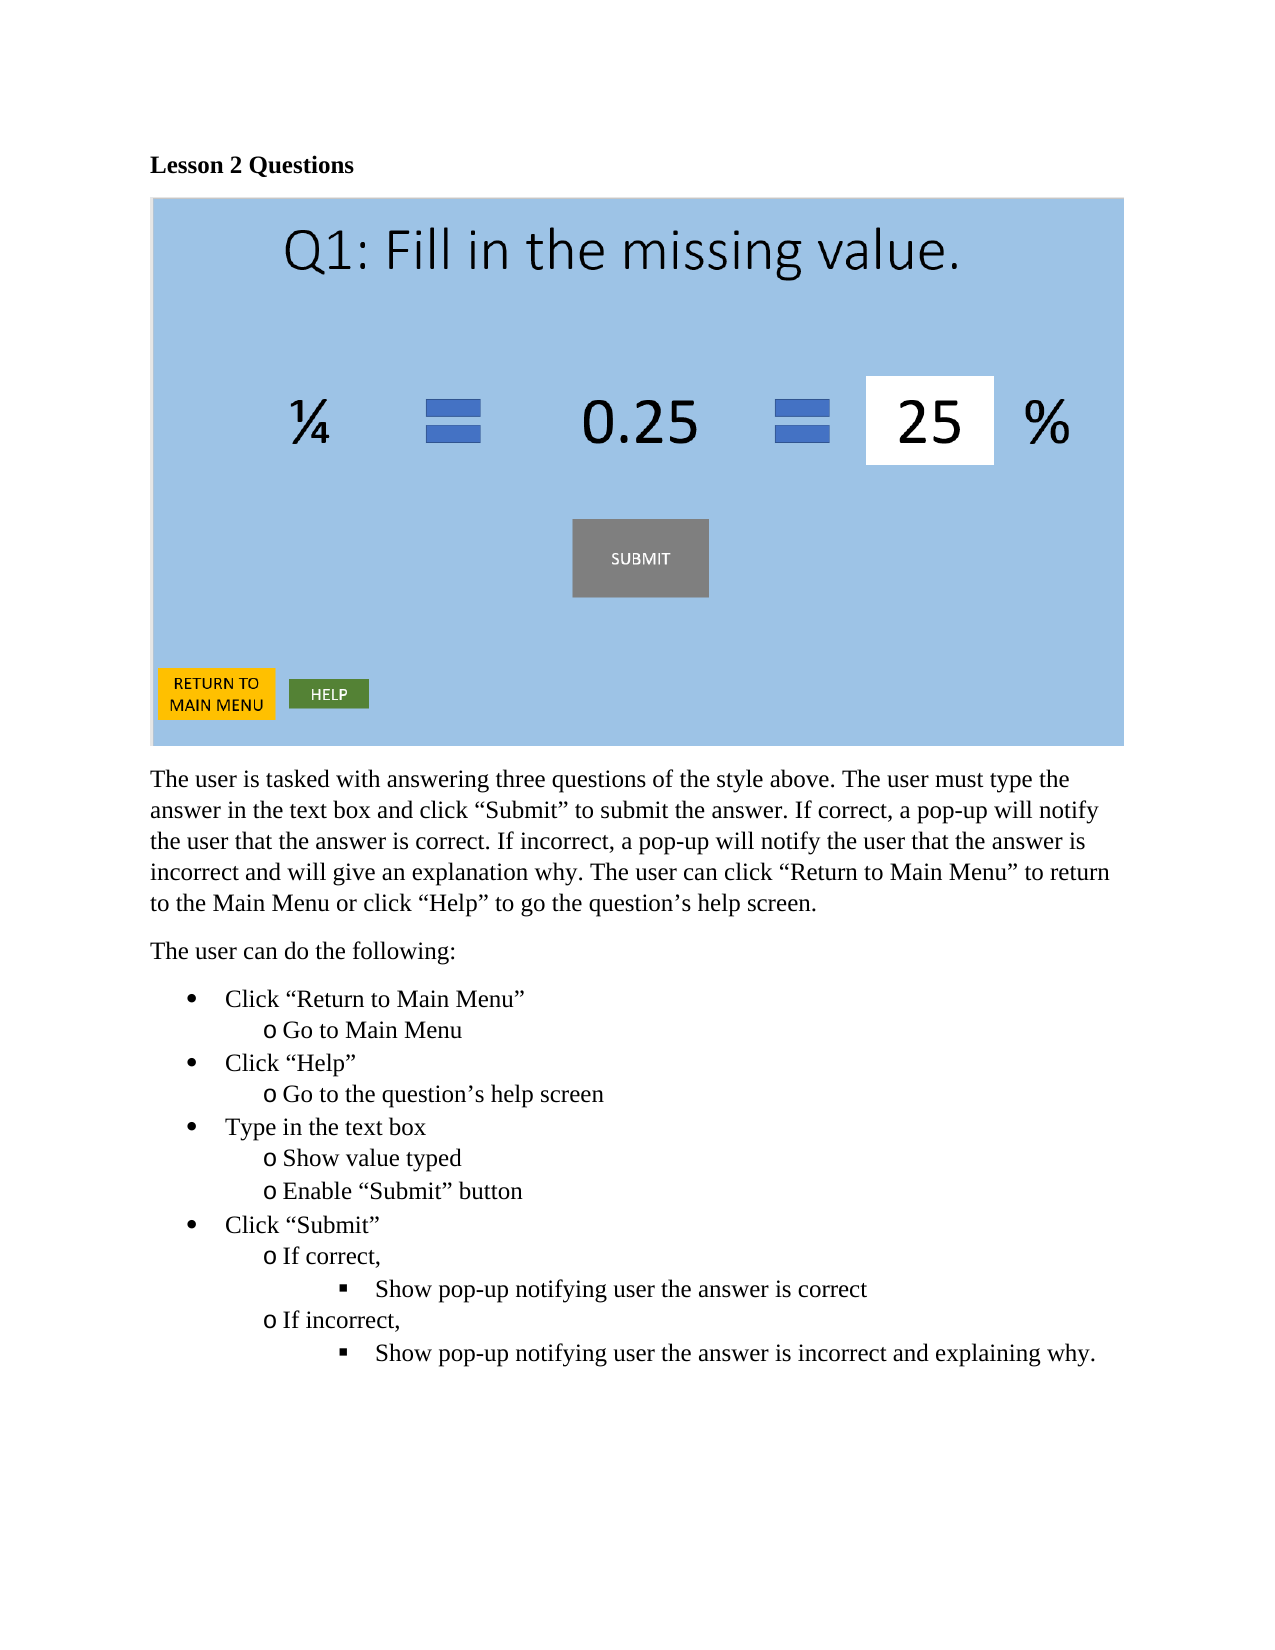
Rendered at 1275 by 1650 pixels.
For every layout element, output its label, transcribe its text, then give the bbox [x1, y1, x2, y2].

list Show pop-up notifying user the answer is incorrect and explaining why. [337, 1338, 1125, 1367]
list Go to the question’s help screen [262, 1079, 1125, 1110]
picture [150, 197, 1124, 746]
text The user is tasked with answering three questions of the style above. The user must type the answer in the text box and click “Submit” to submit the answer. If correct, a pop-up will notify the user that the answer is correct. If incorrect, a pop-up will notify the user that the answer is incorrect and will give an explanation why. The user can click “Return to Main Menu” to return to the Main Menu or click “Help” to go the question’s help screen. [150, 764, 1125, 917]
text The user can do the following: [150, 936, 1125, 965]
text Lesson 2 Questions [150, 150, 1125, 179]
list If incorrect, [262, 1305, 1125, 1336]
list Show pop-up notifying user the answer is correct [337, 1274, 1125, 1303]
list Click “Help” [187, 1048, 1125, 1077]
list Click “Submit” [187, 1210, 1125, 1238]
list Type in the text box [187, 1112, 1125, 1141]
list Show value typed [262, 1143, 1125, 1174]
list Enable “Submit” button [262, 1176, 1125, 1207]
list If correct, [262, 1241, 1125, 1272]
list Click “Return to Main Menu” [187, 984, 1125, 1012]
list Go to Main Menu [262, 1015, 1125, 1046]
